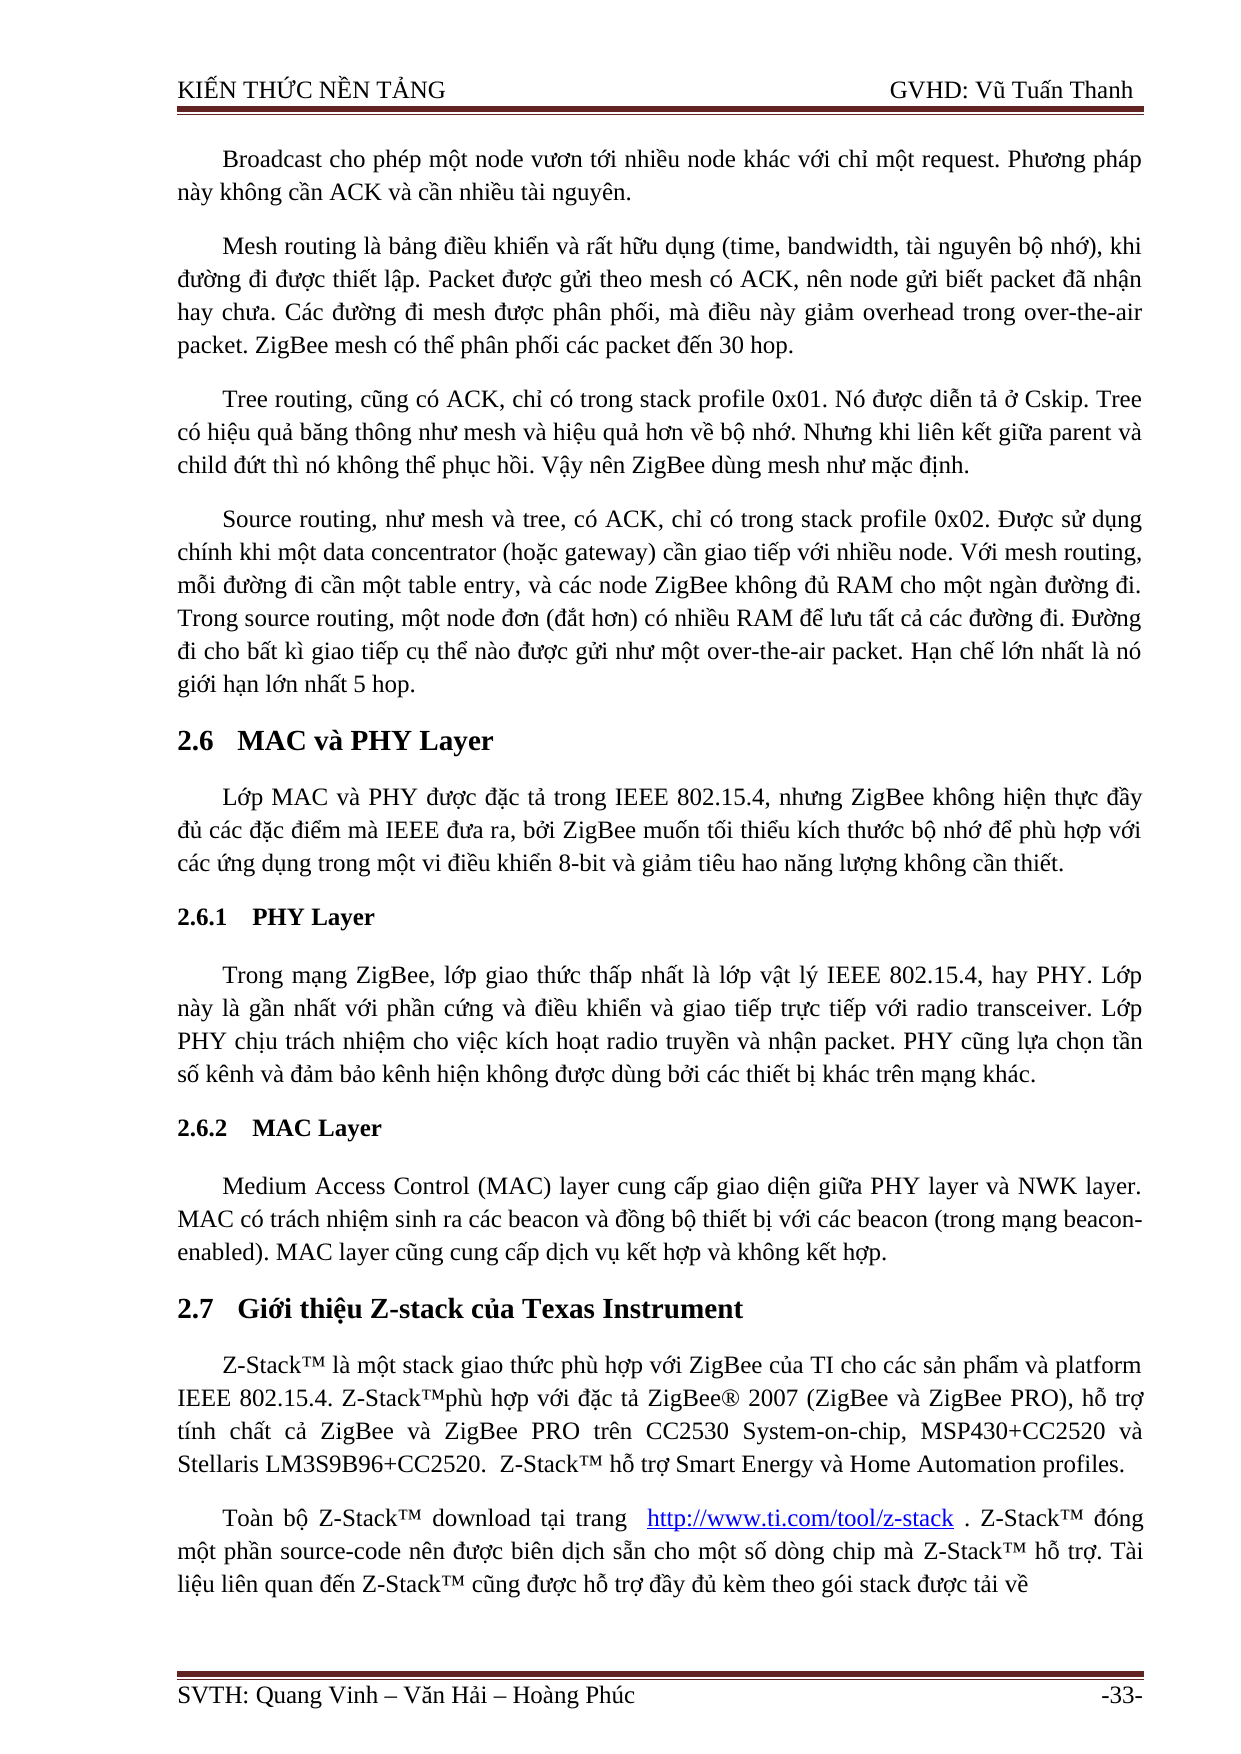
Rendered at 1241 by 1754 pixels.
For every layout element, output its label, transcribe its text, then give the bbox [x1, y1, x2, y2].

subtitle PHY Layer [177, 902, 1144, 931]
text Z-Stack™ là một stack giao thức phù hợp với ZigBee của TI cho các sản phẩm và platform IEEE 802.15.4. Z-Stack™phù hợp với đặc tả ZigBee® 2007 (ZigBee và ZigBee PRO), hỗ trợ tính chất cả ZigBee và ZigBee PRO trên CC2530 System-on-chip, MSP430+CC2520 và Stellaris LM3S9B96+CC2520. Z-Stack™ hỗ trợ Smart Energy và Home Automation profiles. [177, 1350, 1144, 1478]
subtitle MAC và PHY Layer [177, 723, 1144, 756]
subtitle Giới thiệu Z-stack của Texas Instrument [177, 1291, 1144, 1324]
text Broadcast cho phép một node vươn tới nhiều node khác với chỉ một request. Phương pháp này không cần ACK và cần nhiều tài nguyên. [177, 144, 1144, 206]
subtitle MAC Layer [177, 1113, 1144, 1142]
text Trong mạng ZigBee, lớp giao thức thấp nhất là lớp vật lý IEEE 802.15.4, hay PHY. Lớp này là gần nhất với phần cứng và điều khiển và giao tiếp trực tiếp với radio transceiver. Lớp PHY chịu trách nhiệm cho việc kích hoạt radio truyền và nhận packet. PHY cũng lựa chọn tần số kênh và đảm bảo kênh hiện không được dùng bởi các thiết bị khác trên mạng khác. [177, 960, 1144, 1088]
text Medium Access Control (MAC) layer cung cấp giao diện giữa PHY layer và NWK layer. MAC có trách nhiệm sinh ra các beacon và đồng bộ thiết bị với các beacon (trong mạng beacon-enabled). MAC layer cũng cung cấp dịch vụ kết hợp và không kết hợp. [177, 1171, 1144, 1266]
text Tree routing, cũng có ACK, chỉ có trong stack profile 0x01. Nó được diễn tả ở Cskip. Tree có hiệu quả băng thông như mesh và hiệu quả hơn về bộ nhớ. Nhưng khi liên kết giữa parent và child đứt thì nó không thể phục hồi. Vậy nên ZigBee dùng mesh như mặc định. [177, 384, 1144, 478]
text Lớp MAC và PHY được đặc tả trong IEEE 802.15.4, nhưng ZigBee không hiện thực đầy đủ các đặc điểm mà IEEE đưa ra, bởi ZigBee muốn tối thiểu kích thước bộ nhớ để phù hợp với các ứng dụng trong một vi điều khiển 8-bit và giảm tiêu hao năng lượng không cần thiết. [177, 782, 1144, 877]
text Source routing, như mesh và tree, có ACK, chỉ có trong stack profile 0x02. Được sử dụng chính khi một data concentrator (hoặc gateway) cần giao tiếp với nhiều node. Với mesh routing, mỗi đường đi cần một table entry, và các node ZigBee không đủ RAM cho một ngàn đường đi. Trong source routing, một node đơn (đắt hơn) có nhiều RAM để lưu tất cả các đường đi. Đường đi cho bất kì giao tiếp cụ thể nào được gửi như một over-the-air packet. Hạn chế lớn nhất là nó giới hạn lớn nhất 5 hop. [177, 504, 1144, 697]
text Toàn bộ Z-Stack™ download tại trang http://www.ti.com/tool/z-stack . Z-Stack™ đóng một phần source-code nên được biên dịch sẵn cho một số dòng chip mà Z-Stack™ hỗ trợ. Tài liệu liên quan đến Z-Stack™ cũng được hỗ trợ đầy đủ kèm theo gói stack được tải về [177, 1503, 1144, 1598]
